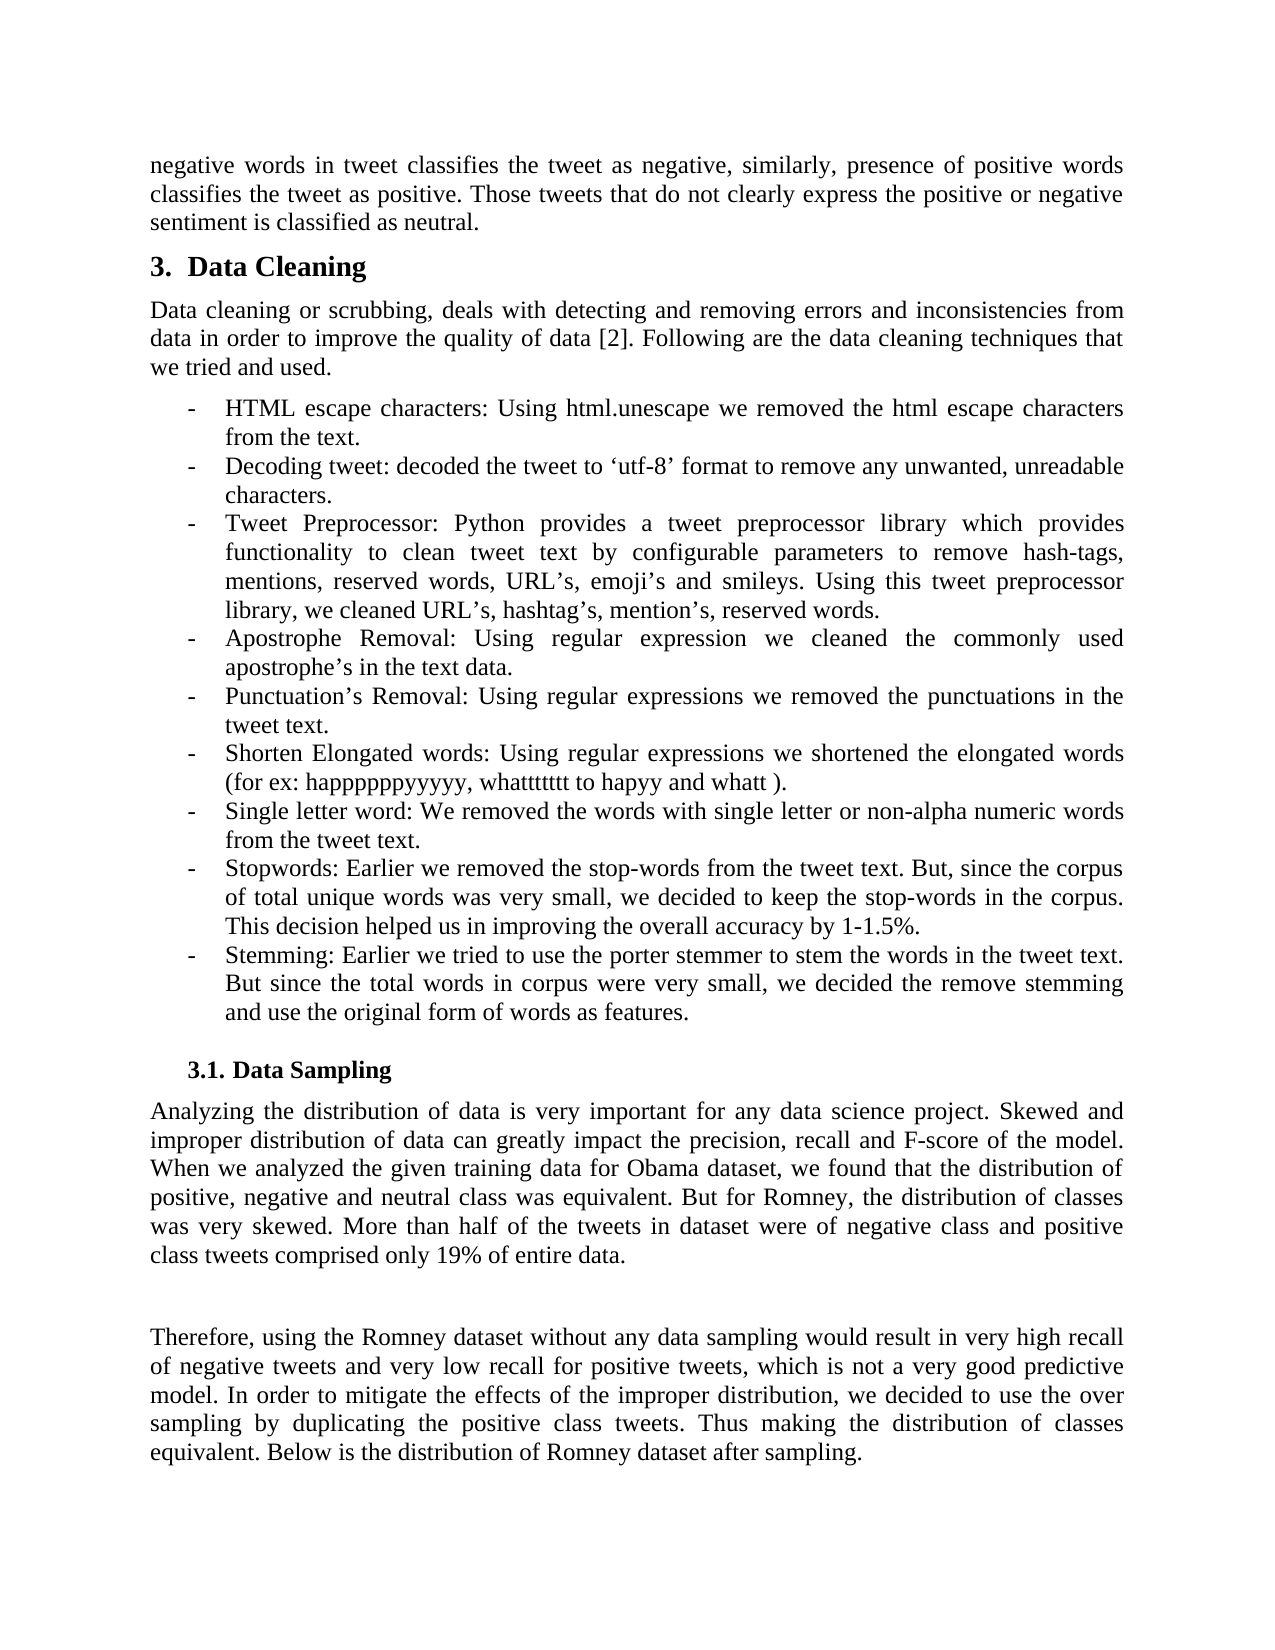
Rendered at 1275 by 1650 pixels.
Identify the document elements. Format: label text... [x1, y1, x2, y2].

list Stemming: Earlier we tried to use the porter stemmer to stem the words in the tweet text. But since the total words in corpus were very small, we decided the remove stemming and use the original form of words as features. [187, 940, 1125, 1026]
list Data Sampling [187, 1055, 1125, 1083]
list Apostrophe Removal: Using regular expression we cleaned the commonly used apostrophe’s in the text data. [187, 623, 1125, 681]
list Tweet Preprocessor: Python provides a tweet preprocessor library which provides functionality to clean tweet text by configurable parameters to remove hash-tags, mentions, reserved words, URL’s, emoji’s and smileys. Using this tweet preprocessor library, we cleaned URL’s, hashtag’s, mention’s, reserved words. [187, 508, 1125, 623]
list Punctuation’s Removal: Using regular expressions we removed the punctuations in the tweet text. [187, 681, 1125, 738]
list Shorten Elongated words: Using regular expressions we shortened the elongated words (for ex: happppppyyyyy, whattttttt to hapyy and whatt ). [187, 738, 1125, 796]
text Data cleaning or scrubbing, deals with detecting and removing errors and inconsistencies from data in order to improve the quality of data [2]. Following are the data cleaning techniques that we tried and used. [150, 295, 1125, 381]
list Decoding tweet: decoded the tweet to ‘utf-8’ format to remove any unwanted, unreadable characters. [187, 451, 1125, 508]
list Data Cleaning [150, 249, 1125, 282]
list Single letter word: We removed the words with single letter or non-alpha numeric words from the tweet text. [187, 796, 1125, 853]
text Therefore, using the Romney dataset without any data sampling would result in very high recall of negative tweets and very low recall for positive tweets, which is not a very good predictive model. In order to mitigate the effects of the improper distribution, we decided to use the over sampling by duplicating the positive class tweets. Thus making the distribution of classes equivalent. Below is the distribution of Romney dataset after sampling. [150, 1322, 1125, 1466]
text Analyzing the distribution of data is very important for any data science project. Skewed and improper distribution of data can greatly impact the precision, recall and F-score of the model. When we analyzed the given training data for Obama dataset, we found that the distribution of positive, negative and neutral class was equivalent. But for Romney, the distribution of classes was very skewed. More than half of the tweets in dataset were of negative class and positive class tweets comprised only 19% of entire data. [150, 1096, 1125, 1268]
list HTML escape characters: Using html.unescape we removed the html escape characters from the text. [187, 393, 1125, 451]
list Stopwords: Earlier we removed the stop-words from the tweet text. But, since the corpus of total unique words was very small, we decided to keep the stop-words in the corpus. This decision helped us in improving the overall accuracy by 1-1.5%. [187, 853, 1125, 940]
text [150, 150, 1125, 236]
